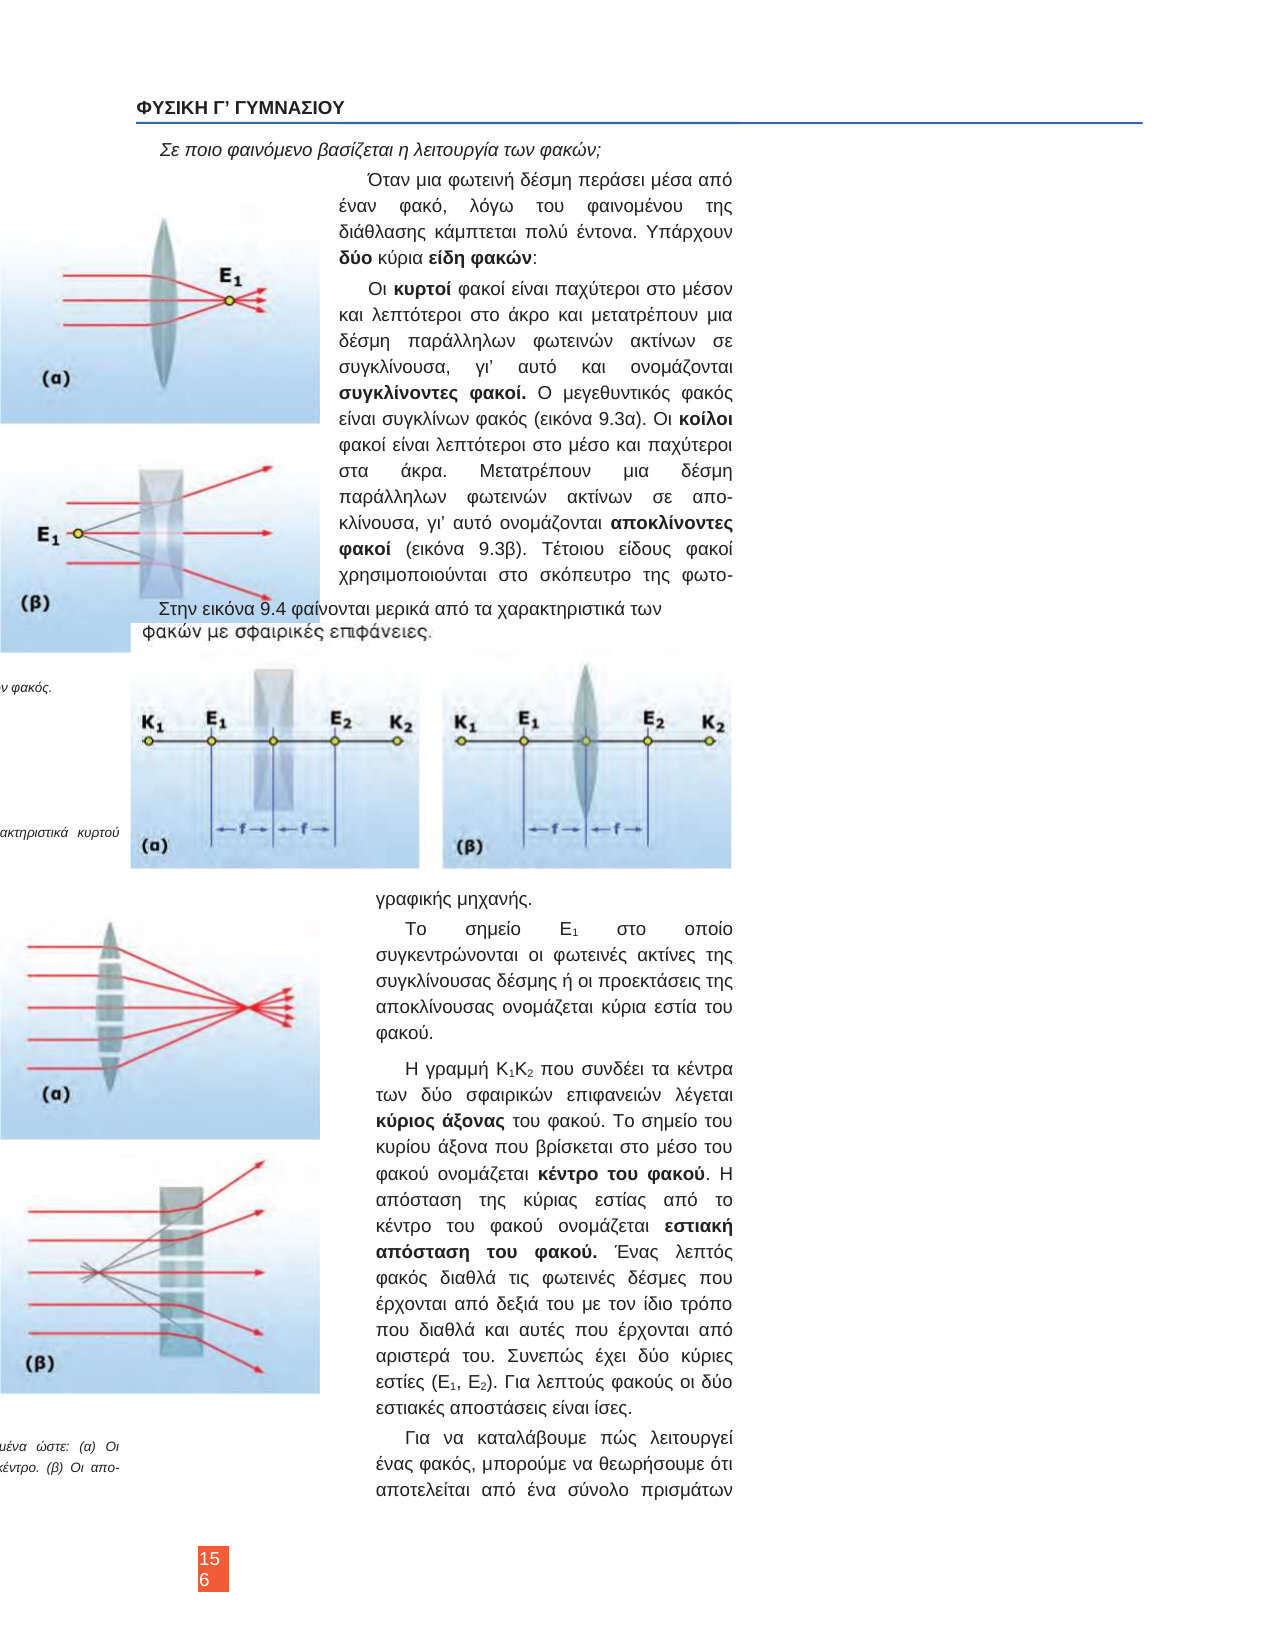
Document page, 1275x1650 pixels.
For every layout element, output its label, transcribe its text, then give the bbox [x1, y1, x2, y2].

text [131, 1427, 733, 1501]
picture [0, 184, 732, 869]
picture [0, 1153, 320, 1394]
text Το σημείο Ε1 στο οποίο συγκεντρώνονται οι φωτεινές ακτίνες της συγκλίνουσας δέσμης ή οι προεκτάσεις της αποκλίνουσας ονομάζεται κύρια εστία του φακού. [320, 918, 733, 1043]
picture [0, 910, 320, 1140]
text Η γραμμή Κ1Κ2 που συνδέει τα κέντρα των δύο σφαιρικών επιφανειών λέγεται κύριος άξονας του φακού. Το σημείο του κυρίου άξονα που βρίσκεται στο μέσο του φακού ονομάζεται κέντρο του φακού. Η απόσταση της κύριας εστίας από το κέντρο του φακού ονομάζεται εστιακή απόσταση του φακού. Ένας λεπτός φακός διαθλά τις φωτεινές δέσμες που έρχονται από δεξιά του με τον ίδιο τρόπο που διαθλά και αυτές που έρχονται από αριστερά του. Συνεπώς έχει δύο κύριες εστίες (Ε1, Ε2). Για λεπτούς φακούς οι δύο εστιακές αποστάσεις είναι ίσες. [131, 1058, 733, 1418]
text Σε ποιο φαινόμενο βασίζεται η λειτουργία των φακών; [131, 139, 733, 160]
text Οι κυρτοί φακοί είναι παχύτεροι στο μέσον και λεπτότεροι στο άκρο και μετατρέπουν μια δέσμη παράλληλων φωτεινών ακτίνων σε συγκλίνουσα, γι’ αυτό και ονομάζονται συγκλίνοντες φακοί. Ο μεγεθυντικός φακός είναι συγκλίνων φακός (εικόνα 9.3α). Οι κοίλοι φακοί είναι λεπτότεροι στο μέσο και παχύτεροι στα άκρα. Μετατρέπουν μια δέσμη παράλληλων φωτεινών ακτίνων σε απο- κλίνουσα, γι’ αυτό ονομάζονται αποκλίνοντες φακοί (εικόνα 9.3β). Τέτοιου είδους φακοί χρησιμοποιούνται στο σκόπευτρο της φωτογραφικής μηχανής. [131, 277, 733, 909]
text Όταν μια φωτεινή δέσμη περάσει μέσα από έναν φακό, λόγω του φαινομένου της διάθλασης κάμπτεται πολύ έντονα. Υπάρχουν δύο κύρια είδη φακών: [131, 169, 733, 269]
